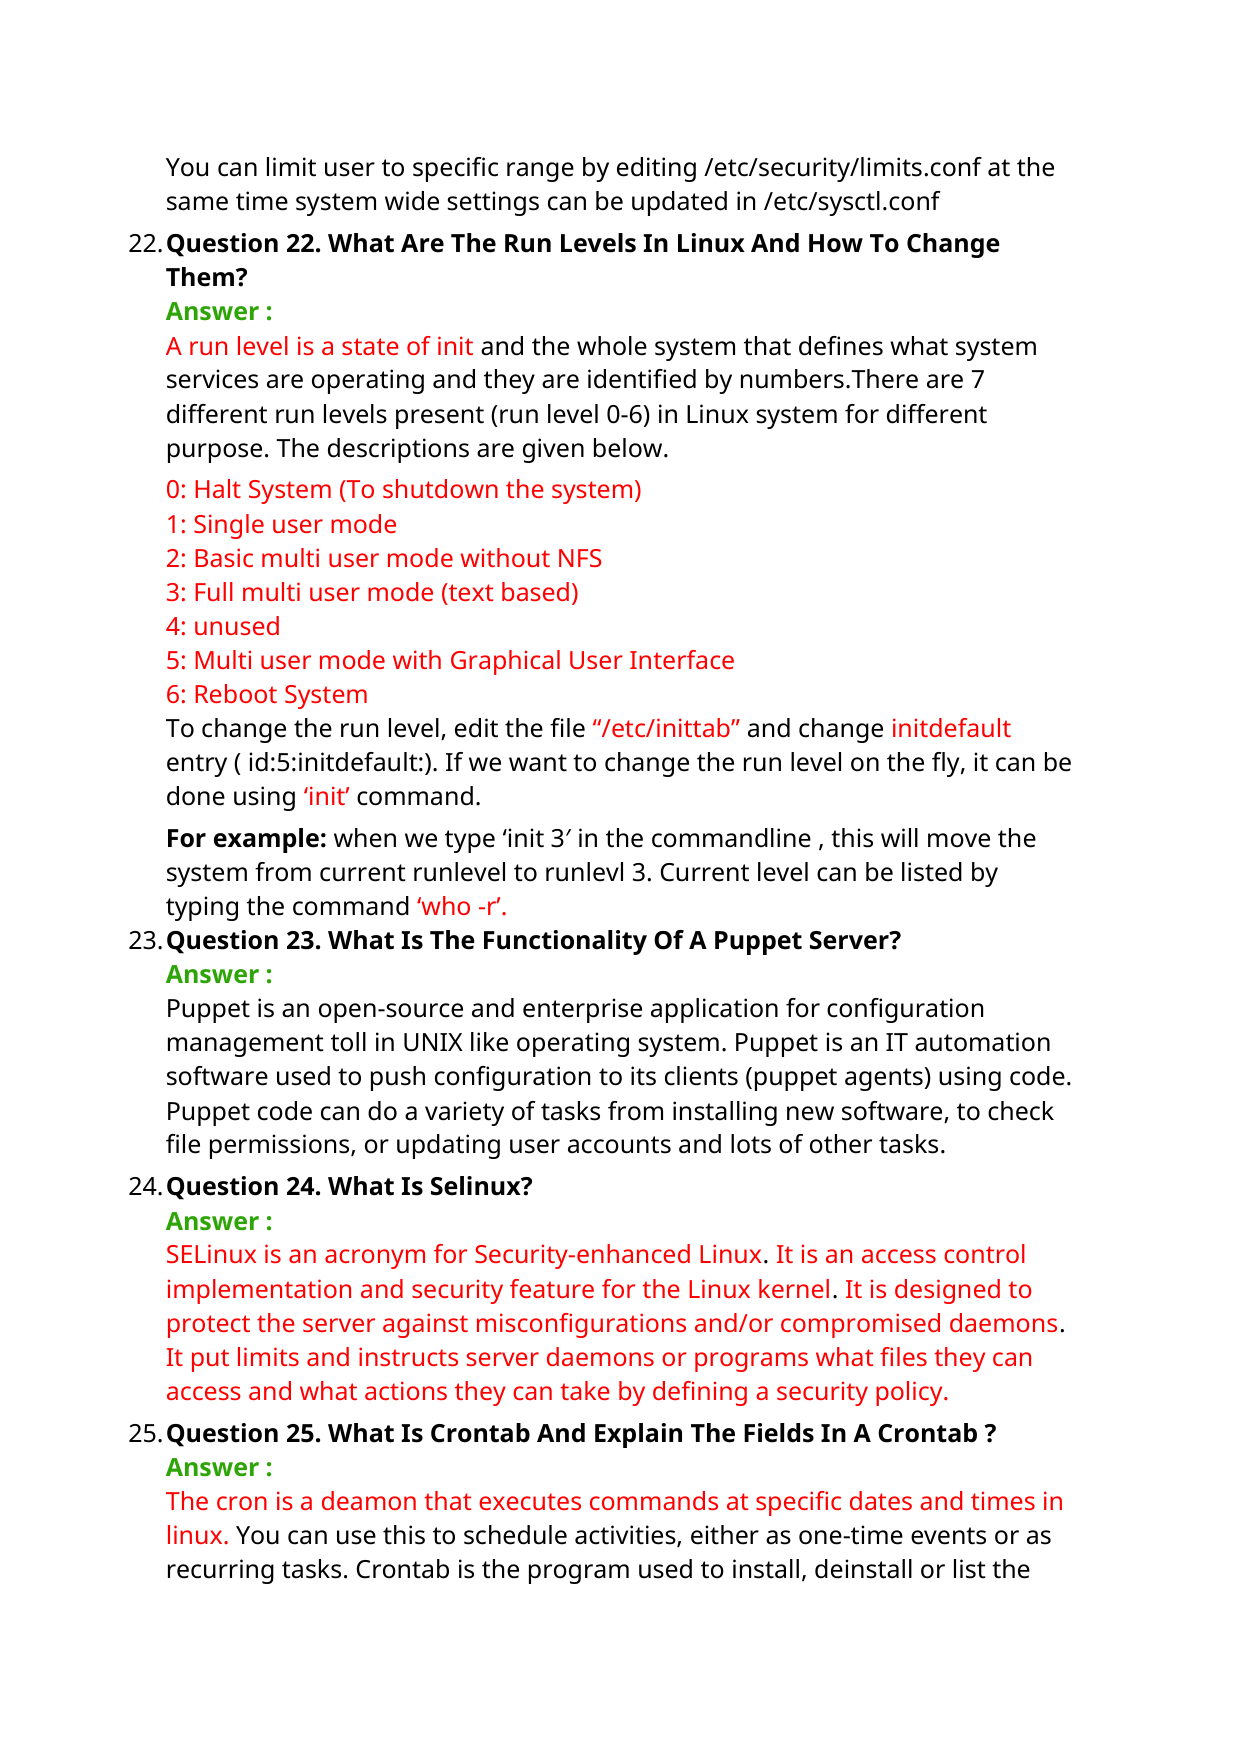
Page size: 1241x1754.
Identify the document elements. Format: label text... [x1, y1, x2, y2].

text You can limit user to specific range by editing /etc/security/limits.conf at the same time system wide settings can be updated in /etc/sysctl.conf [166, 150, 1074, 218]
text A run level is a state of init and the whole system that defines what system services are operating and they are identified by numbers.There are 7 different run levels present (run level 0-6) in Linux system for different purpose. The descriptions are given below. [166, 328, 1074, 464]
text SELinux is an acronym for Security-enhanced Linux. It is an access control implementation and security feature for the Linux kernel. It is designed to protect the server against misconfigurations and/or compromised daemons. It put limits and instructs server daemons or programs what files they can access and what actions they can take by defining a security policy. [166, 1237, 1074, 1407]
list Question 23. What Is The Functionality Of A Puppet Server? [128, 923, 1074, 957]
text Puppet is an open-source and enterprise application for configuration management toll in UNIX like operating system. Puppet is an IT automation software used to push configuration to its clients (puppet agents) using code. Puppet code can do a variety of tasks from installing new software, to check file permissions, or updating user accounts and lots of other tasks. [166, 991, 1074, 1161]
text Answer : [166, 1449, 1074, 1483]
list Question 25. What Is Crontab And Explain The Fields In A Crontab ? [128, 1415, 1074, 1449]
text To change the run level, edit the file “/etc/inittab” and change initdefault entry ( id:5:initdefault:). If we want to change the run level on the fly, it can be done using ‘init’ command. [166, 711, 1074, 813]
text For example: when we type ‘init 3′ in the commandline , this will move the system from current runlevel to runlevl 3. Current level can be listed by typing the command ‘who -r’. [166, 821, 1074, 923]
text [166, 1483, 1074, 1586]
text Answer : [166, 957, 1074, 991]
text 0: Halt System (To shutdown the system) 1: Single user mode 2: Basic multi user mode without NFS 3: Full multi user mode (text based) 4: unused 5: Multi user mode with Graphical User Interface 6: Reboot System [166, 472, 1074, 711]
text Answer : [166, 294, 1074, 328]
list Question 24. What Is Selinux? [128, 1169, 1074, 1203]
list Question 22. What Are The Run Levels In Linux And How To Change Them? [128, 226, 1074, 294]
text Answer : [166, 1203, 1074, 1237]
